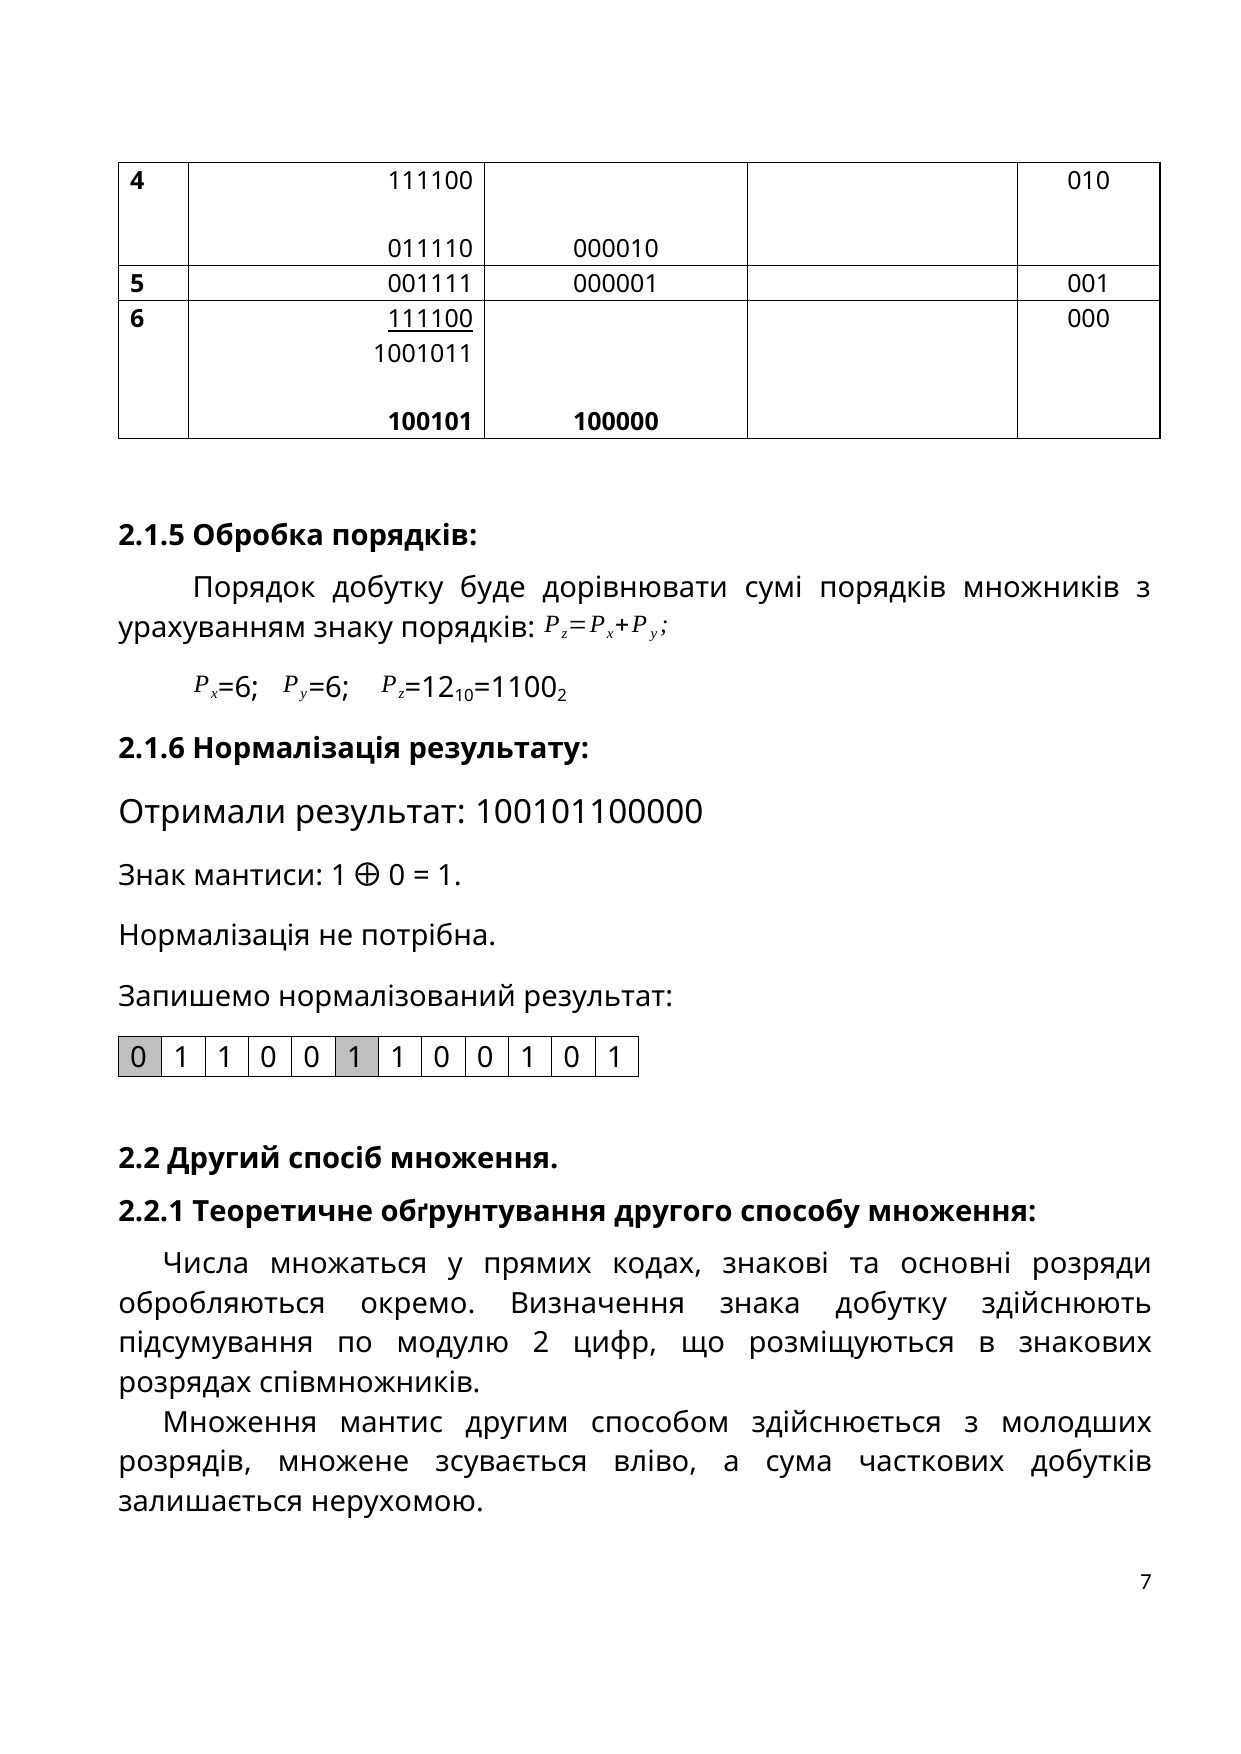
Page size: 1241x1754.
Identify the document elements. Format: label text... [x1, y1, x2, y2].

table_cell 111100 011110 [189, 163, 484, 265]
table_cell 000 [1018, 301, 1159, 437]
table_header 1 [336, 1037, 378, 1076]
table_header 0 [552, 1037, 595, 1076]
text 2.1.6 Нормалізація результату: [118, 727, 1152, 767]
table_cell 000001 [485, 266, 747, 300]
text Знак мантиси: 1 0 = 1. [118, 854, 1152, 894]
text Порядок добутку буде дорівнювати сумі порядків множників з урахуванням знаку порядків: [118, 566, 1152, 646]
table_header 0 [466, 1037, 508, 1076]
table_header 0 [292, 1037, 335, 1076]
table_cell [748, 163, 1017, 265]
table_header 0 [422, 1037, 465, 1076]
table_cell [748, 301, 1017, 437]
text Множення мантис другим способом здійснюється з молодших розрядів, множене зсувається вліво, а сума часткових добутків залишається нерухомою. [118, 1401, 1152, 1520]
subtitle 2.1.5 Обробка порядків: [118, 514, 1152, 554]
subtitle 2.2 Другий спосіб множення. [118, 1138, 1152, 1177]
table_cell 010 [1018, 163, 1159, 265]
table_cell 001111 [189, 266, 484, 300]
table_header 1 [206, 1037, 248, 1076]
table_cell 6 [119, 301, 188, 437]
table_header 0 [249, 1037, 291, 1076]
table_cell 000010 [485, 163, 747, 265]
text Нормалізація не потрібна. [118, 914, 1152, 954]
table_header 0 [119, 1037, 161, 1076]
table_cell 5 [119, 266, 188, 300]
table_cell 100000 [485, 301, 747, 437]
table_header 1 [379, 1037, 421, 1076]
table_cell 001 [1018, 266, 1159, 300]
text =6; =6; =1210=11002 [118, 667, 1152, 706]
table_header 1 [162, 1037, 205, 1076]
table_cell [748, 266, 1017, 300]
table_header 1 [596, 1037, 638, 1076]
table_cell 4 [119, 163, 188, 265]
table_header 1 [509, 1037, 551, 1076]
text Отримали результат: 100101100000 [118, 788, 1152, 833]
text Числа множаться у прямих кодах, знакові та основні розряди обробляються окремо. Визначення знака добутку здійснюють підсумування по модулю 2 цифр, що розміщуються в знакових розрядах співмножників. [118, 1242, 1152, 1401]
table_cell 111100 1001011 100101 [189, 301, 484, 437]
subtitle 2.2.1 Теоретичне обґрунтування другого способу множення: [118, 1190, 1152, 1230]
text Запишемо нормалізований результат: [118, 975, 1152, 1015]
